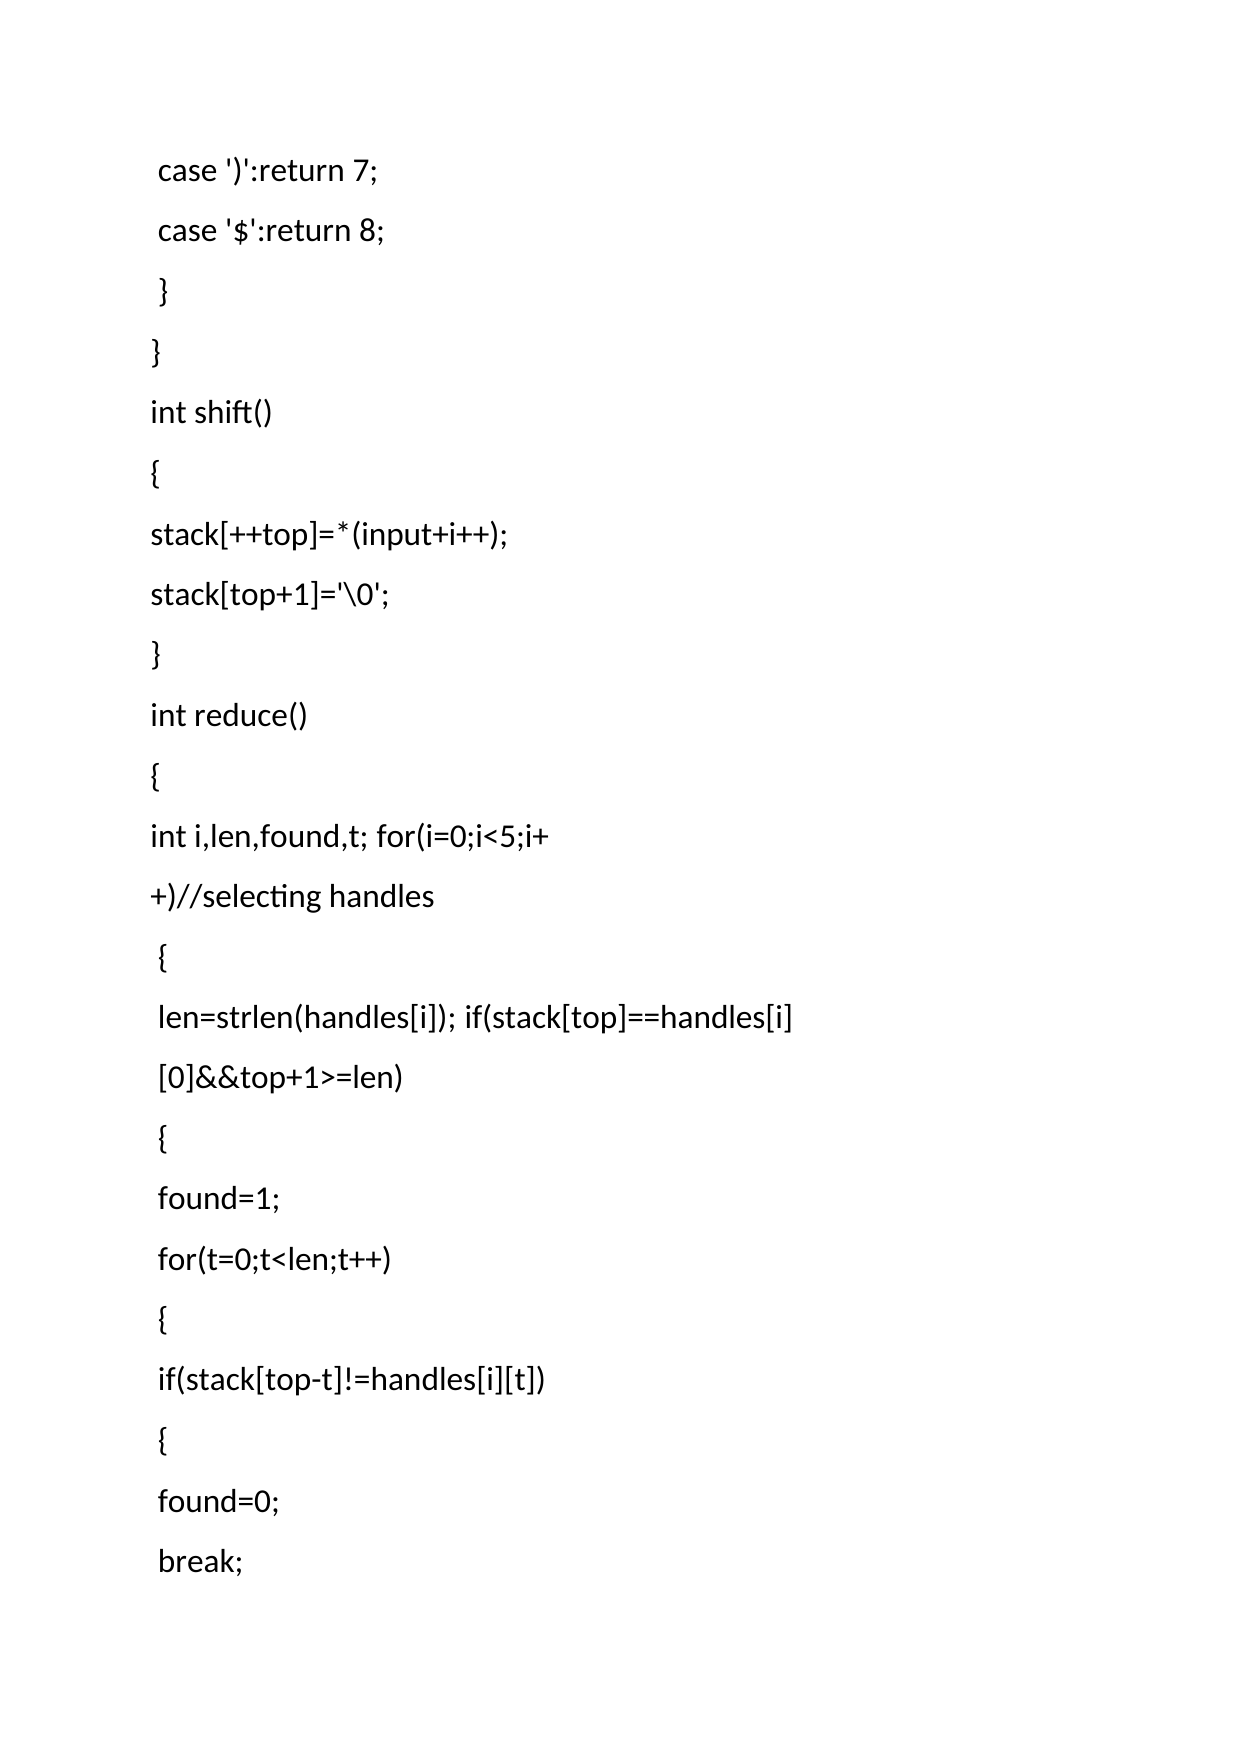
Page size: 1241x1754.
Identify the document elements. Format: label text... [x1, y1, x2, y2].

text found=1; for(t=0;t<len;t++) [158, 1177, 394, 1278]
text int i,len,found,t; for(i=0;i<5;i++)//selecting handles [150, 815, 609, 916]
text { [158, 936, 1103, 976]
text int shift() [150, 392, 1103, 432]
text case '$':return 8; [158, 209, 1103, 250]
text } [150, 331, 1103, 372]
text if(stack[top-t]!=handles[i][t]) [158, 1358, 1103, 1399]
text found=0; break; [158, 1480, 282, 1581]
text len=strlen(handles[i]); if(stack[top]==handles[i][0]&&top+1>=len) [158, 996, 812, 1097]
text } [158, 270, 1103, 311]
text { [150, 754, 1103, 795]
text { [158, 1117, 1103, 1157]
text { [150, 452, 1103, 493]
text int reduce() [150, 694, 1103, 735]
text stack[++top]=*(input+i++); stack[top+1]='\0'; [150, 513, 511, 614]
text { [158, 1419, 1103, 1460]
text case ')':return 7; [158, 149, 1103, 189]
text } [150, 633, 1103, 674]
text { [158, 1298, 1103, 1338]
